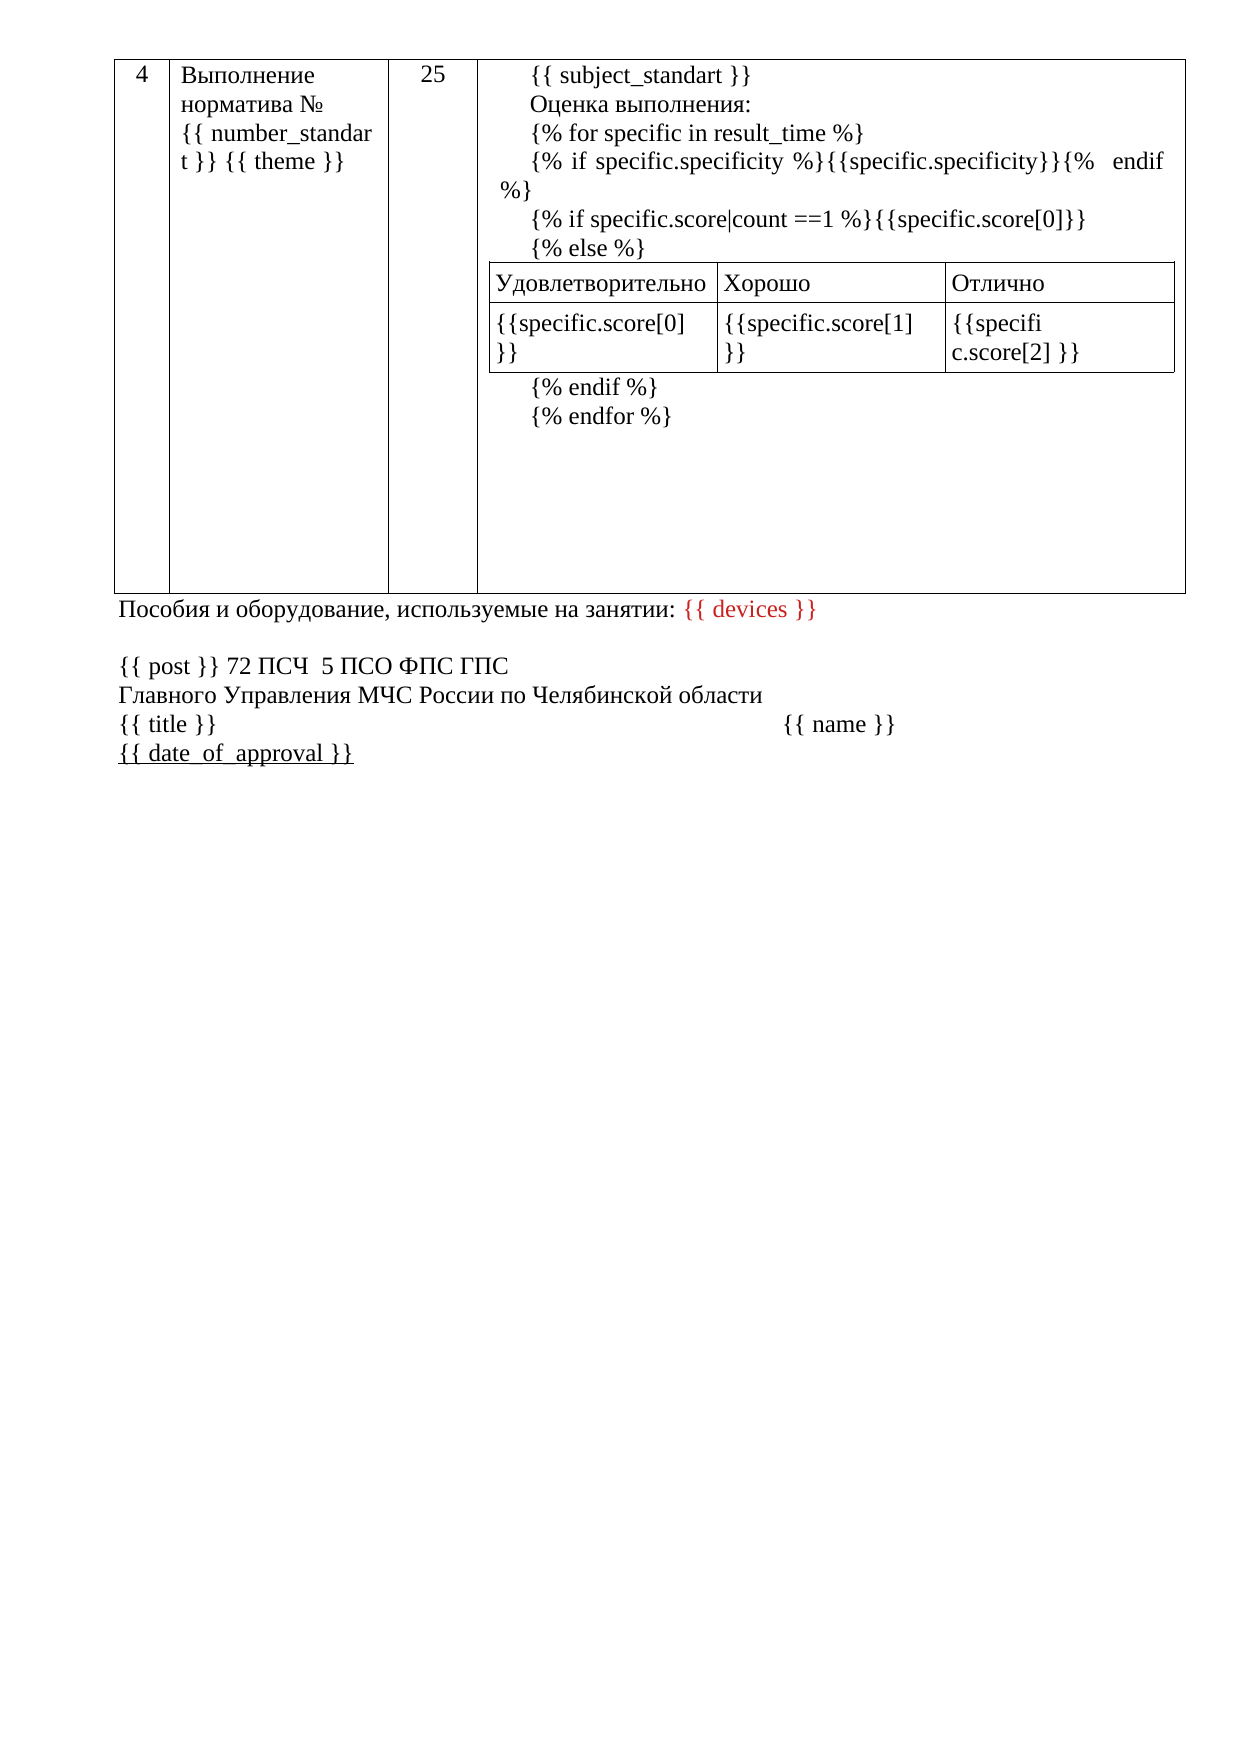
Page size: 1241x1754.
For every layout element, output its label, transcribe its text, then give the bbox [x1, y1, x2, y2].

table_cell 25 [389, 60, 477, 593]
text Пособия и оборудование, используемые на занятии: {{ devices }} [118, 594, 1181, 623]
text {{ date_of_approval }} [118, 738, 1181, 766]
table_cell {{ subject_standart }} Оценка выполнения: {% for specific in result_time %} {% if specific.specificity %}{{specific.specificity}}{% endif %} {% if specific.score|count ==1 %}{{specific.score[0]}} {% else %} {% endif %} {% endfor %} [478, 60, 1185, 593]
text Главного Управления МЧС России по Челябинской области [118, 680, 1181, 709]
text {{ post }} 72 ПСЧ 5 ПСО ФПС ГПС [118, 651, 1181, 680]
table_cell 4 [115, 60, 169, 593]
table_cell Выполнение норматива № {{ number_standart }} {{ theme }} [170, 60, 388, 593]
text {{ title }} {{ name }} [118, 709, 1181, 738]
